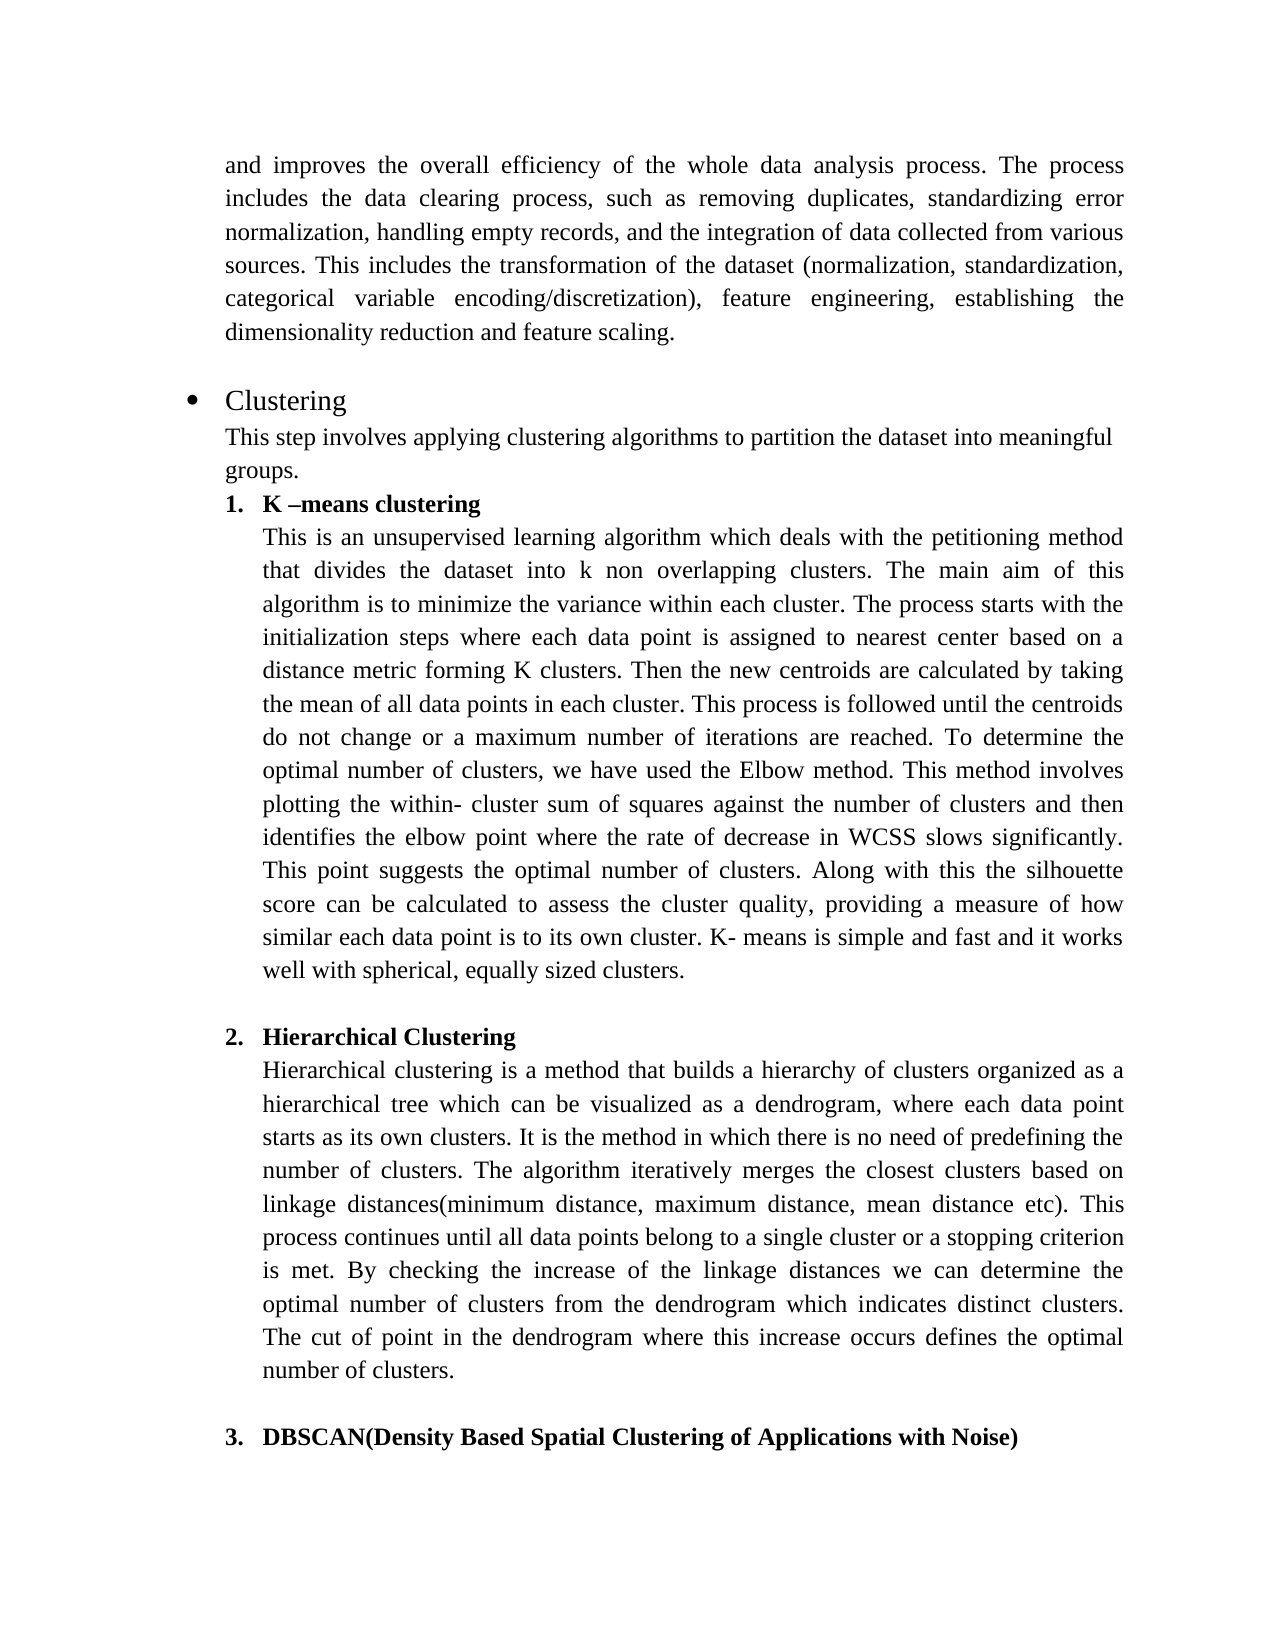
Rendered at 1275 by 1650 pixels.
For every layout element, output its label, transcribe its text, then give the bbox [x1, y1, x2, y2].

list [225, 150, 1125, 345]
list This step involves applying clustering algorithms to partition the dataset into meaningful groups. [225, 422, 1125, 484]
list This is an unsupervised learning algorithm which deals with the petitioning method that divides the dataset into k non overlapping clusters. The main aim of this algorithm is to minimize the variance within each cluster. The process starts with the initialization steps where each data point is assigned to nearest center based on a distance metric forming K clusters. Then the new centroids are calculated by taking the mean of all data points in each cluster. This process is followed until the centroids do not change or a maximum number of iterations are reached. To determine the optimal number of clusters, we have used the Elbow method. This method involves plotting the within- cluster sum of squares against the number of clusters and then identifies the elbow point where the rate of decrease in WCSS slows significantly. This point suggests the optimal number of clusters. Along with this the silhouette score can be calculated to assess the cluster quality, providing a measure of how similar each data point is to its own cluster. K- means is simple and fast and it works well with spherical, equally sized clusters. [262, 522, 1125, 984]
list K –means clustering [225, 489, 1125, 518]
list Clustering [187, 383, 1125, 417]
list DBSCAN(Density Based Spatial Clustering of Applications with Noise) [225, 1422, 1125, 1451]
list Hierarchical clustering is a method that builds a hierarchy of clusters organized as a hierarchical tree which can be visualized as a dendrogram, where each data point starts as its own clusters. It is the method in which there is no need of predefining the number of clusters. The algorithm iteratively merges the closest clusters based on linkage distances(minimum distance, maximum distance, mean distance etc). This process continues until all data points belong to a single cluster or a stopping criterion is met. By checking the increase of the linkage distances we can determine the optimal number of clusters from the dendrogram which indicates distinct clusters. The cut of point in the dendrogram where this increase occurs defines the optimal number of clusters. [262, 1056, 1125, 1384]
list Hierarchical Clustering [225, 1022, 1125, 1051]
